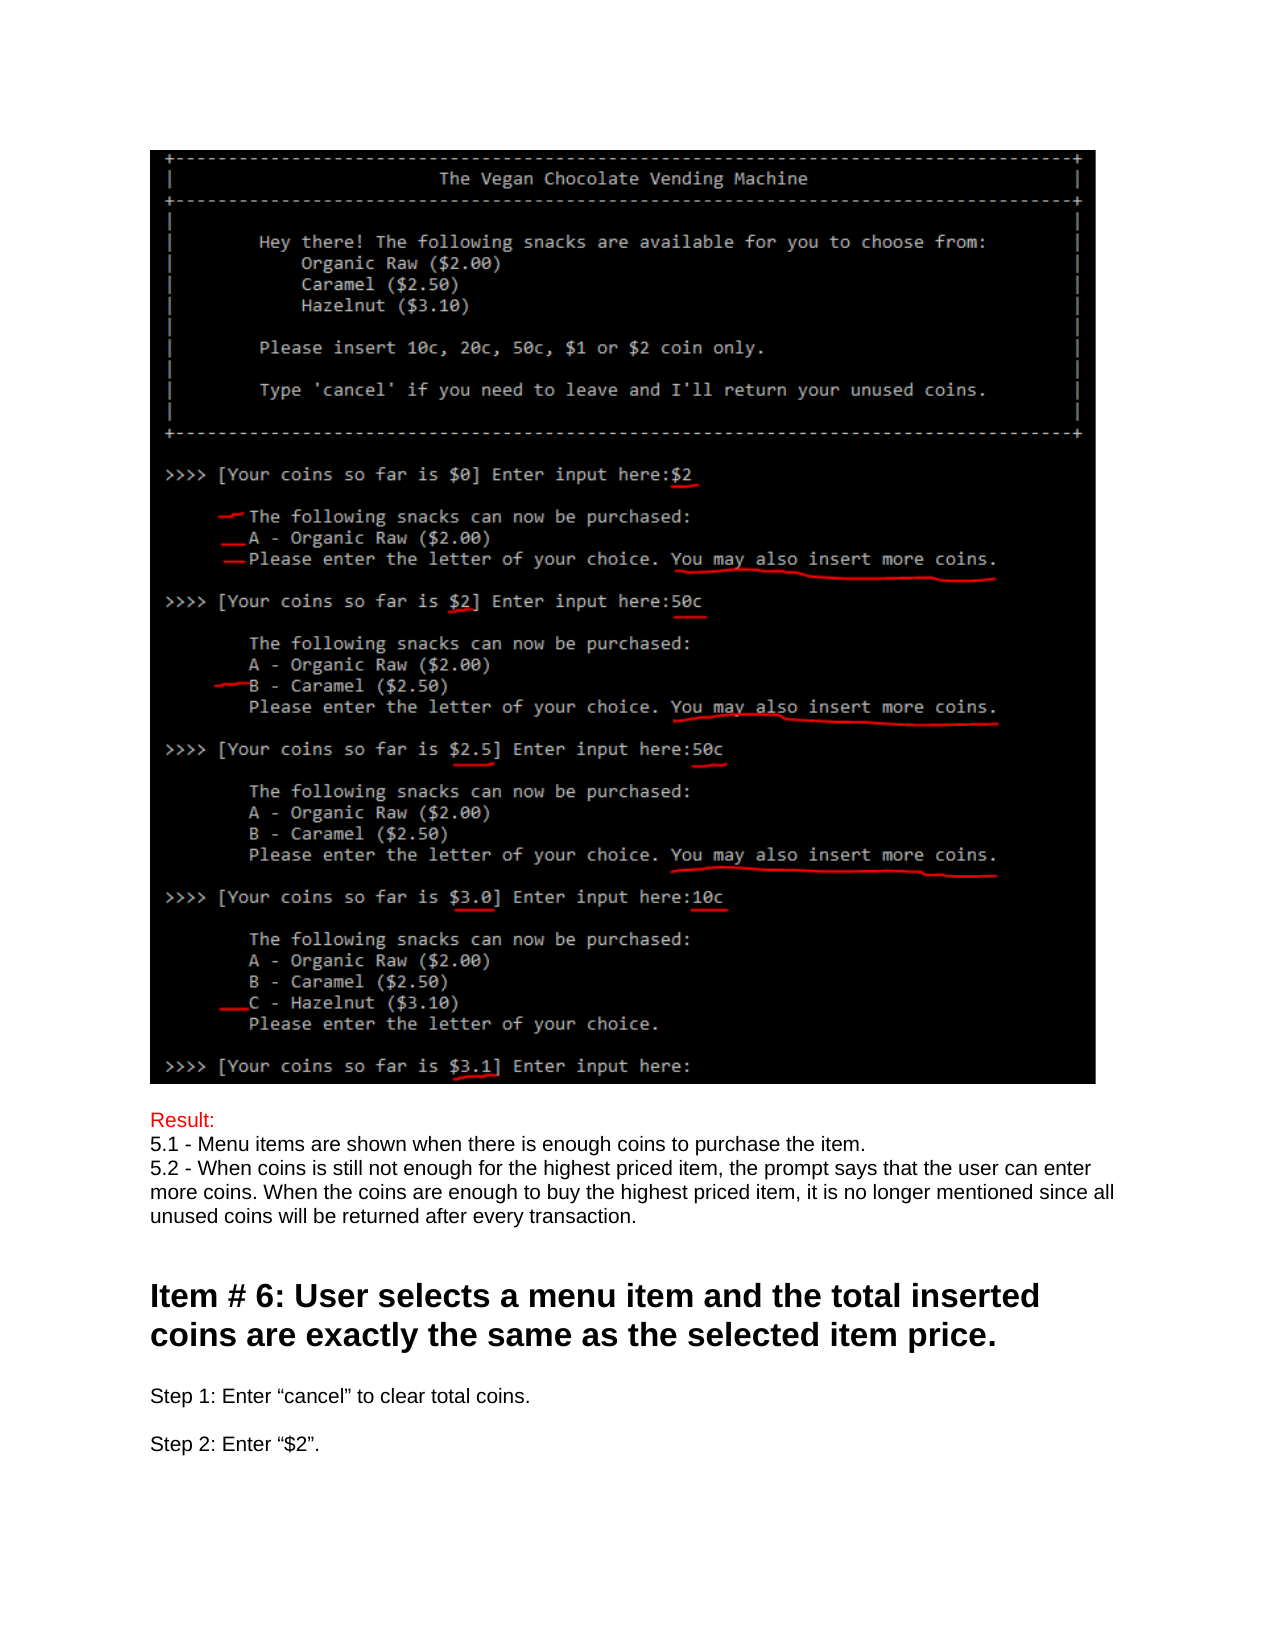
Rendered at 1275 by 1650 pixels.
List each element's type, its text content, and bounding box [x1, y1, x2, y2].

text Step 2: Enter “$2”. [150, 1431, 1125, 1455]
text 5.2 - When coins is still not enough for the highest priced item, the prompt says that the user can enter more coins. When the coins are enough to buy the highest priced item, it is no longer mentioned since all unused coins will be returned after every transaction. [150, 1156, 1125, 1227]
text Result: [150, 1108, 1125, 1132]
text Step 1: Enter “cancel” to clear total coins. [150, 1383, 1125, 1407]
subtitle Item # 6: User selects a menu item and the total inserted coins are exactly the same as the selected item price. [150, 1276, 1125, 1353]
text 5.1 - Menu items are shown when there is enough coins to purchase the item. [150, 1132, 1125, 1156]
picture [150, 150, 1096, 1084]
